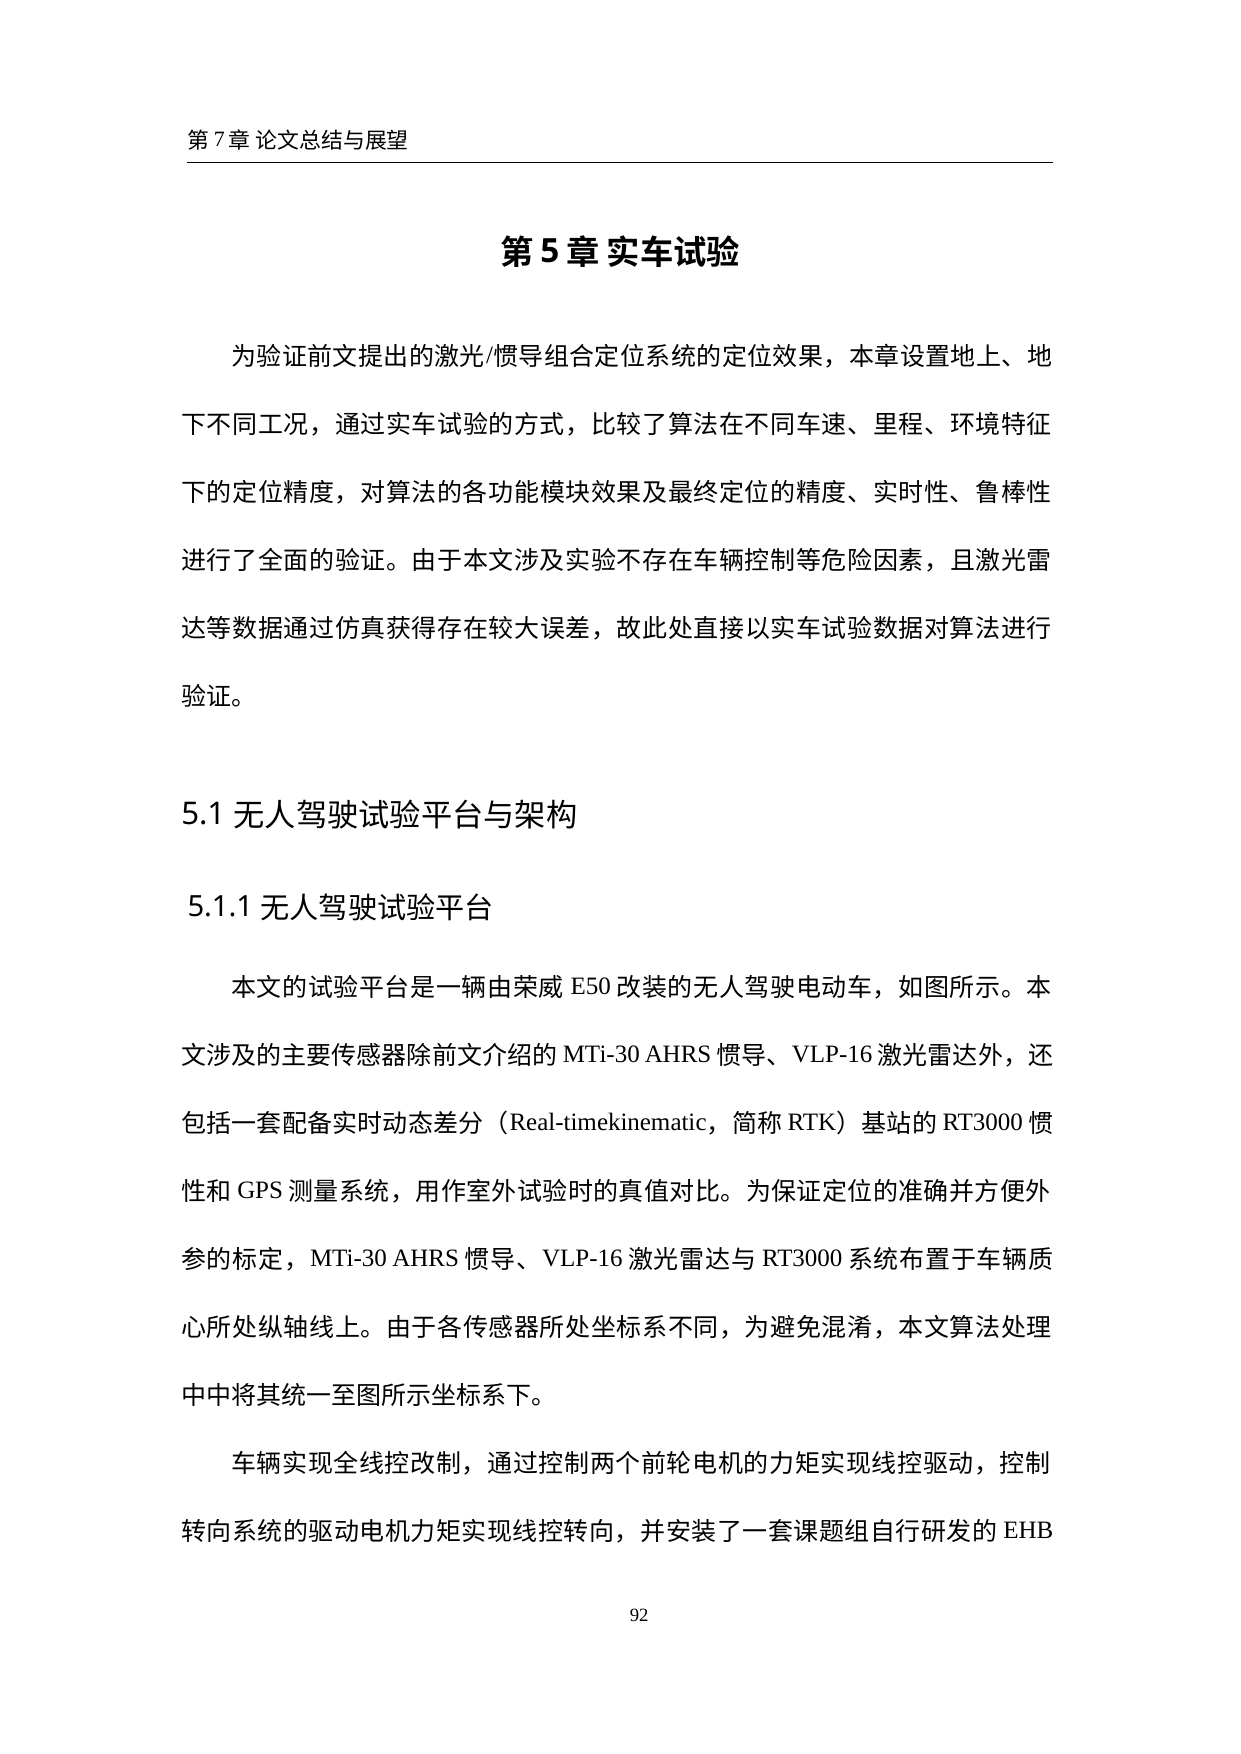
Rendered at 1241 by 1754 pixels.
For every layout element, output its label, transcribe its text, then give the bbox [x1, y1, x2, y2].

text 为验证前文提出的激光/惯导组合定位系统的定位效果，本章设置地上、地下不同工况，通过实车试验的方式，比较了算法在不同车速、里程、环境特征下的定位精度，对算法的各功能模块效果及最终定位的精度、实时性、鲁棒性进行了全面的验证。由于本文涉及实验不存在车辆控制等危险因素，且激光雷达等数据通过仿真获得存在较大误差，故此处直接以实车试验数据对算法进行验证。 [181, 321, 1053, 728]
text 5.1 无人驾驶试验平台与架构 [181, 778, 1053, 846]
text 车辆实现全线控改制，通过控制两个前轮电机的力矩实现线控驱动，控制转向系统的驱动电机力矩实现线控转向，并安装了一套课题组自行研发的EHB系统实现线控制动。主要的整车参数可见下表。 [181, 1427, 1053, 1563]
text 本文的试验平台是一辆由荣威E50改装的无人驾驶电动车，如图所示。本文涉及的主要传感器除前文介绍的MTi-30 AHRS惯导、VLP-16激光雷达外，还包括一套配备实时动态差分（Real-timekinematic，简称RTK）基站的RT3000惯性和GPS测量系统，用作室外试验时的真值对比。为保证定位的准确并方便外参的标定，MTi-30 AHRS惯导、VLP-16激光雷达与RT3000系统布置于车辆质心所处纵轴线上。由于各传感器所处坐标系不同，为避免混淆，本文算法处理中中将其统一至图所示坐标系下。 [181, 952, 1053, 1427]
text 5.1.1 无人驾驶试验平台 [187, 871, 1053, 939]
title 第5章 实车试验 [187, 216, 1053, 283]
